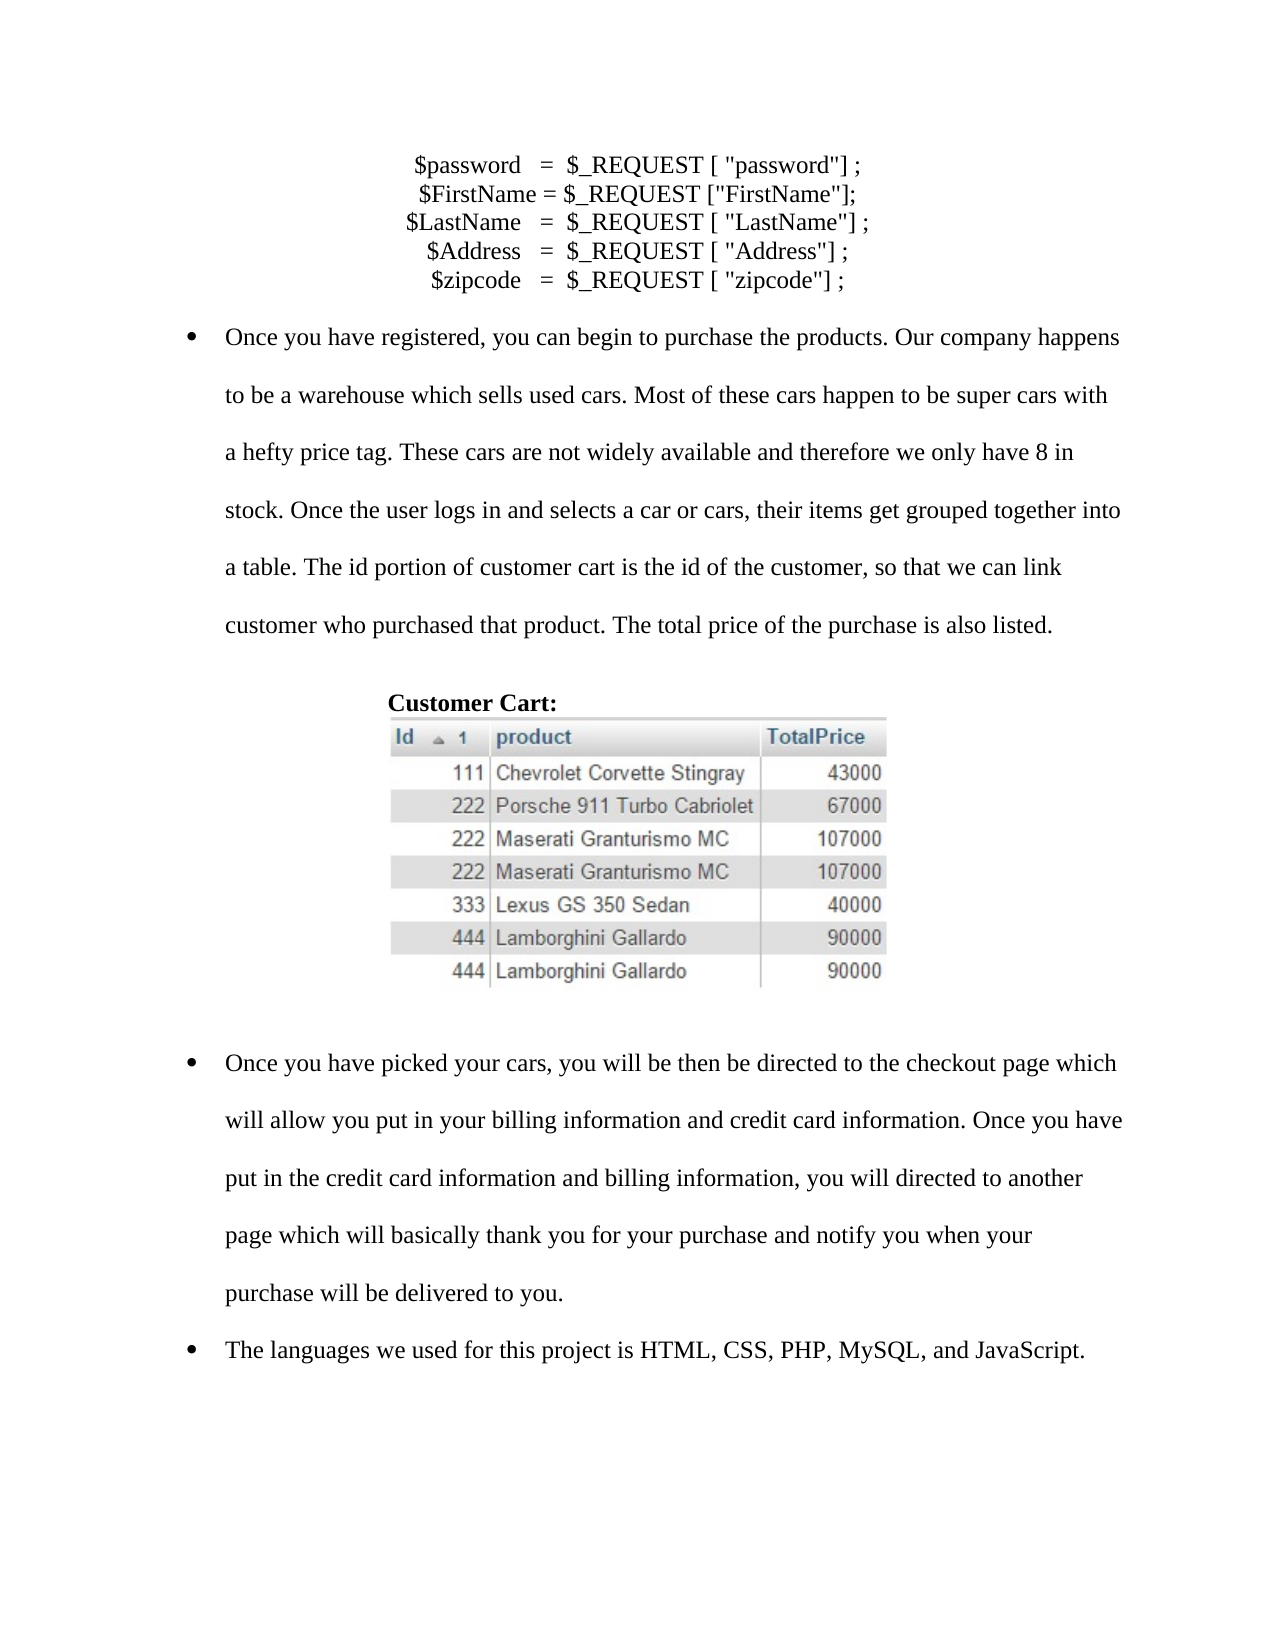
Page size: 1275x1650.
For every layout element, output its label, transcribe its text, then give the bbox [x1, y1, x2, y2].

text Customer Cart: [150, 688, 1125, 717]
list The languages we used for this project is HTML, CSS, PHP, MySQL, and JavaScript. [187, 1336, 1125, 1364]
text $zipcode = $_REQUEST [ "zipcode"] ; [150, 265, 1125, 294]
picture [388, 717, 887, 991]
text $FirstName = $_REQUEST ["FirstName"]; [150, 179, 1125, 207]
text $LastName = $_REQUEST [ "LastName"] ; [150, 207, 1125, 236]
list Once you have picked your cars, you will be then be directed to the checkout page which will allow you put in your billing information and credit card information. Once you have put in the credit card information and billing information, you will directed to another page which will basically thank you for your purchase and notify you when your purchase will be delivered to you. [187, 1048, 1125, 1307]
text $password = $_REQUEST [ "password"] ; [150, 150, 1125, 179]
list Once you have registered, you can begin to purchase the products. Our company happens to be a warehouse which sells used cars. Most of these cars happen to be super cars with a hefty price tag. These cars are not widely available and therefore we only have 8 in stock. Once the user logs in and selects a car or cars, their items get grouped together into a table. The id portion of customer cart is the id of the customer, so that we can link customer who purchased that product. The total price of the purchase is also listed. [187, 322, 1125, 639]
text $Address = $_REQUEST [ "Address"] ; [150, 236, 1125, 265]
